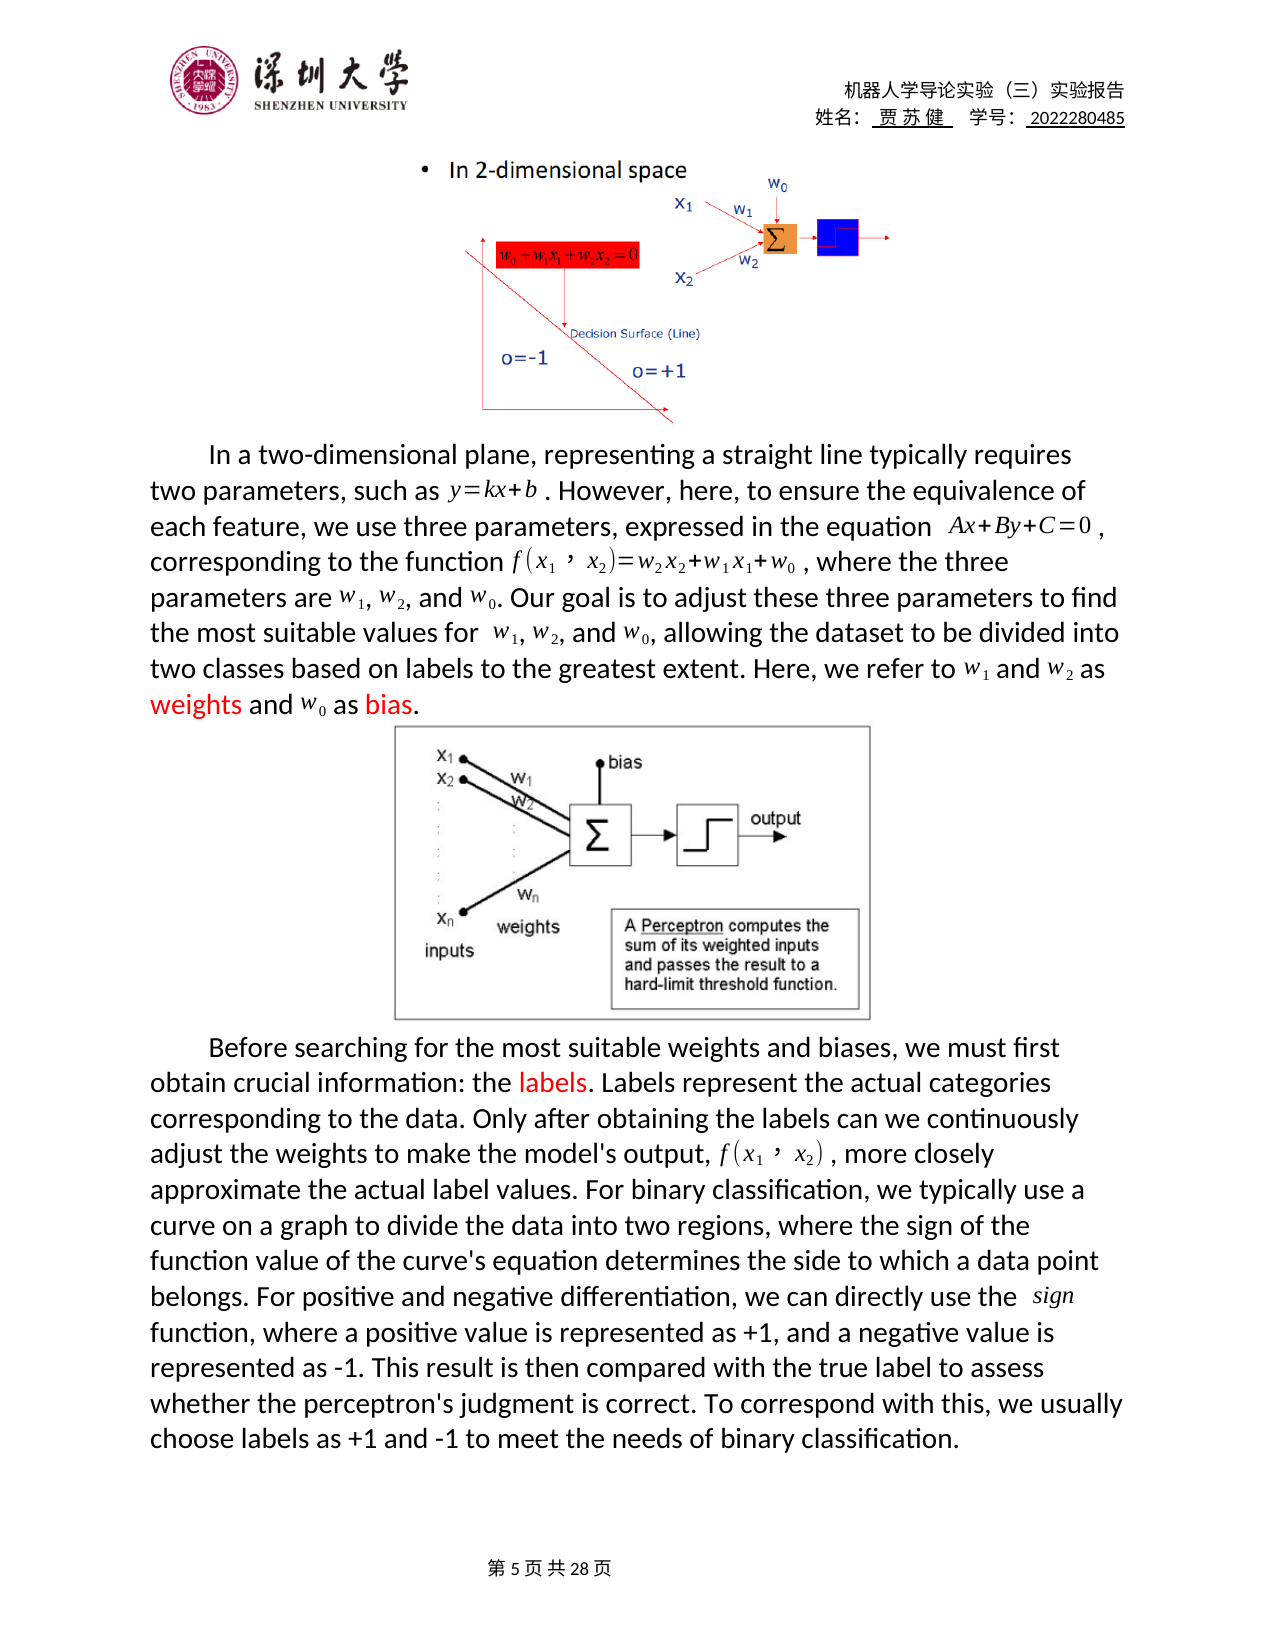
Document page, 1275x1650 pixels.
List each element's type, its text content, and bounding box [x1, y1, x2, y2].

picture [160, 38, 424, 124]
text In a two-dimensional plane, representing a straight line typically requires two parameters, such as . However, here, to ensure the equivalence of each feature, we use three parameters, expressed in the equation , corresponding to the function , where the three parameters are , , and . Our goal is to adjust these three parameters to find the most suitable values for , , and , allowing the dataset to be divided into two classes based on labels to the greatest extent. Here, we refer to and as weights and as bias. [150, 436, 1125, 721]
picture [386, 721, 889, 1029]
picture [411, 150, 914, 437]
text Before searching for the most suitable weights and biases, we must first obtain crucial information: the labels. Labels represent the actual categories corresponding to the data. Only after obtaining the labels can we continuously adjust the weights to make the model's output, , more closely approximate the actual label values. For binary classification, we typically use a curve on a graph to divide the data into two regions, where the sign of the function value of the curve's equation determines the side to which a data point belongs. For positive and negative differentiation, we can directly use the function, where a positive value is represented as +1, and a negative value is represented as -1. This result is then compared with the true label to assess whether the perceptron's judgment is correct. To correspond with this, we usually choose labels as +1 and -1 to meet the needs of binary classification. [150, 1029, 1125, 1456]
